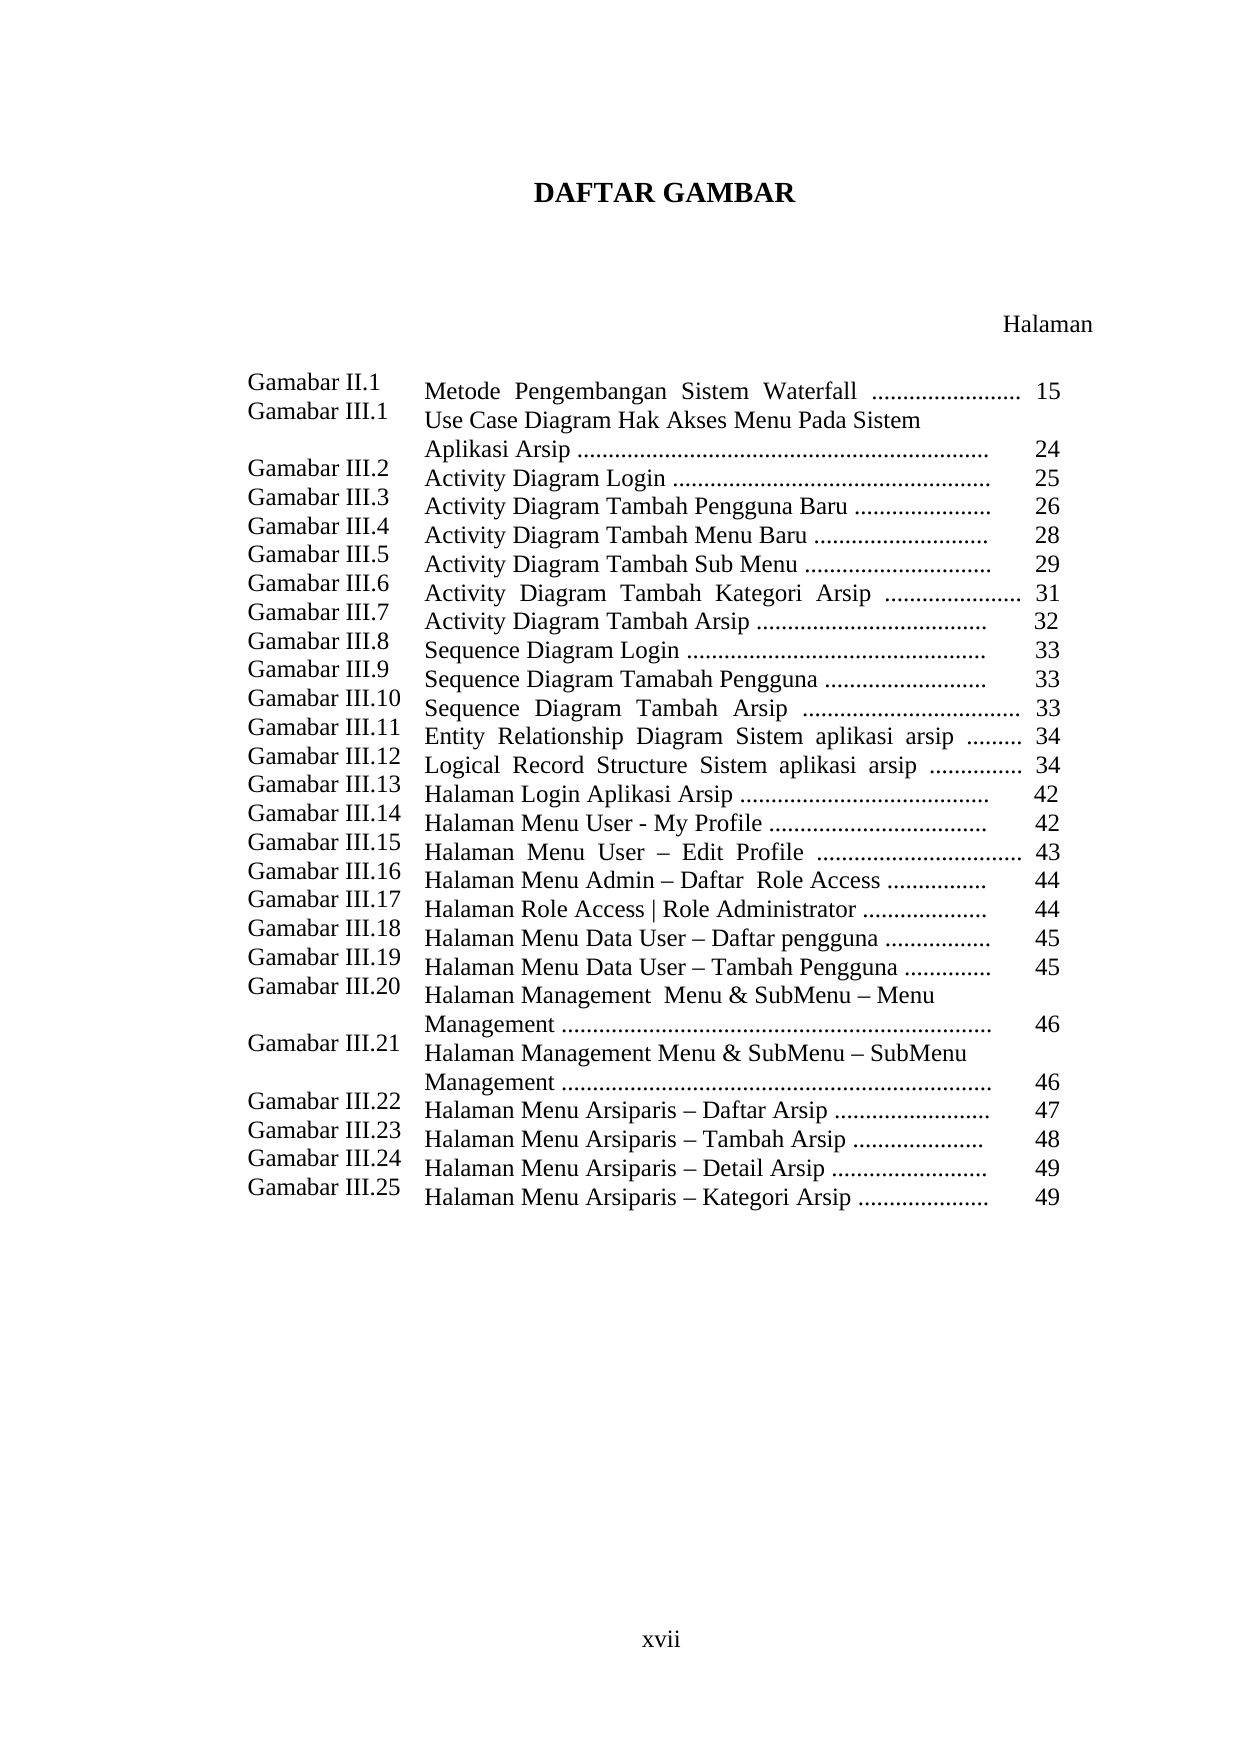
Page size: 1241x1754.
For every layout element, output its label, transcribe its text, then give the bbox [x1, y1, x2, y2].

text Activity Diagram Tambah Kategori Arsip ...................... 31 Activity Diagram Tambah Arsip ..................................... 32 [424, 578, 1060, 635]
text Metode Pengembangan Sistem Waterfall ........................ 15 Use Case Diagram Hak Akses Menu Pada Sistem [424, 376, 1060, 434]
text Halaman Management Menu & SubMenu – SubMenu Management ..................................................................... 46 [424, 1038, 1060, 1095]
text Activity Diagram Tambah Sub Menu .............................. 29 [424, 549, 1144, 578]
text Halaman Menu Arsiparis – Daftar Arsip ......................... 47 [424, 1095, 1144, 1124]
text Gamabar III.2 Gamabar III.3 Gamabar III.4 Gamabar III.5 Gamabar III.6 Gamabar III.7 Gamabar III.8 Gamabar III.9 Gamabar III.10 Gamabar III.11 Gamabar III.12 Gamabar III.13 Gamabar III.14 Gamabar III.15 Gamabar III.16 Gamabar III.17 Gamabar III.18 Gamabar III.19 Gamabar III.20 [247, 453, 403, 999]
text Halaman Role Access | Role Administrator .................... 44 [424, 894, 1144, 923]
text Activity Diagram Tambah Pengguna Baru ...................... 26 [424, 491, 1144, 520]
text Halaman Menu Arsiparis – Detail Arsip ......................... 49 [424, 1153, 1144, 1182]
text Halaman Menu Arsiparis – Tambah Arsip ..................... 48 [424, 1124, 1144, 1153]
text Sequence Diagram Tambah Arsip ................................... 33 Entity Relationship Diagram Sistem aplikasi arsip ......... 34 Logical Record Structure Sistem aplikasi arsip ............... 34 Halaman Login Aplikasi Arsip ........................................ 42 [424, 693, 1060, 808]
text Gamabar III.22 Gamabar III.23 Gamabar III.24 Gamabar III.25 [247, 1086, 401, 1201]
text Sequence Diagram Tamabah Pengguna .......................... 33 [424, 664, 1144, 693]
text Gamabar II.1 Gamabar III.1 [247, 367, 403, 424]
text Aplikasi Arsip .................................................................. 24 [424, 434, 1144, 463]
text Halaman Menu User – Edit Profile ................................. 43 Halaman Menu Admin – Daftar Role Access ................ 44 [424, 837, 1060, 894]
text Halaman Menu Arsiparis – Kategori Arsip ..................... 49 [424, 1182, 1144, 1210]
subtitle DAFTAR GAMBAR [273, 176, 1056, 209]
text Halaman Menu Data User – Daftar pengguna ................. 45 Halaman Menu Data User – Tambah Pengguna .............. 45 Halaman Management Menu & SubMenu – Menu Management ..................................................................... 46 [424, 923, 1060, 1038]
text Activity Diagram Login ................................................... 25 [424, 463, 1144, 491]
text Halaman [175, 309, 1093, 338]
text Sequence Diagram Login ................................................ 33 [424, 635, 1144, 664]
text Halaman Menu User - My Profile ................................... 42 [424, 808, 1144, 836]
text Activity Diagram Tambah Menu Baru ............................ 28 [424, 520, 1144, 549]
text Gamabar III.21 [247, 1028, 401, 1057]
